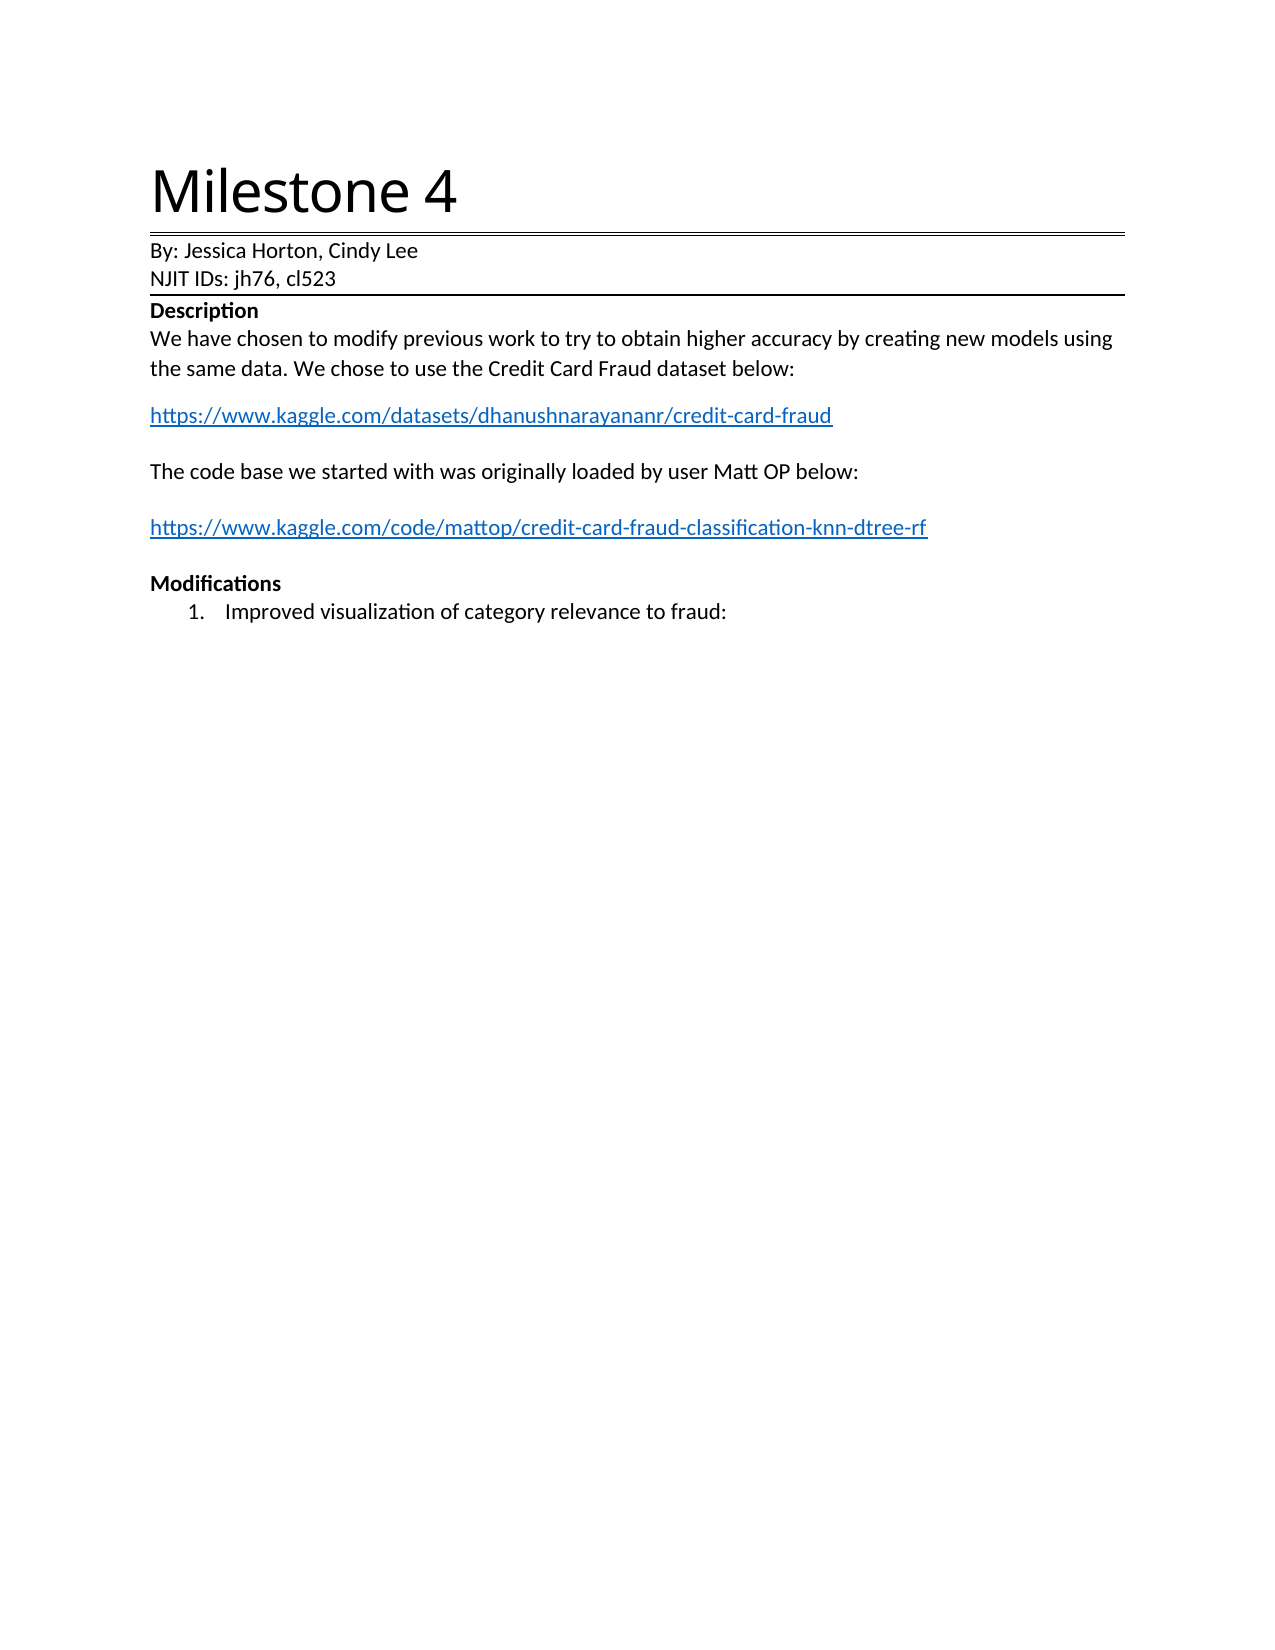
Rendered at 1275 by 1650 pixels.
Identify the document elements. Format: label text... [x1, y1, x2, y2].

text By: Jessica Horton, Cindy Lee [150, 236, 1125, 264]
text Description [150, 296, 1125, 324]
text https://www.kaggle.com/code/mattop/credit-card-fraud-classification-knn-dtree-rf [150, 513, 1125, 541]
text We have chosen to modify previous work to try to obtain higher accuracy by creating new models using the same data. We chose to use the Credit Card Fraud dataset below: [150, 324, 1125, 382]
title Milestone 4 [150, 150, 1125, 232]
text Modifications [150, 569, 1125, 597]
text https://www.kaggle.com/datasets/dhanushnarayananr/credit-card-fraud [150, 401, 1125, 429]
list Improved visualization of category relevance to fraud: [187, 597, 1125, 653]
text The code base we started with was originally loaded by user Matt OP below: [150, 457, 1125, 485]
text NJIT IDs: jh76, cl523 [150, 264, 1125, 294]
